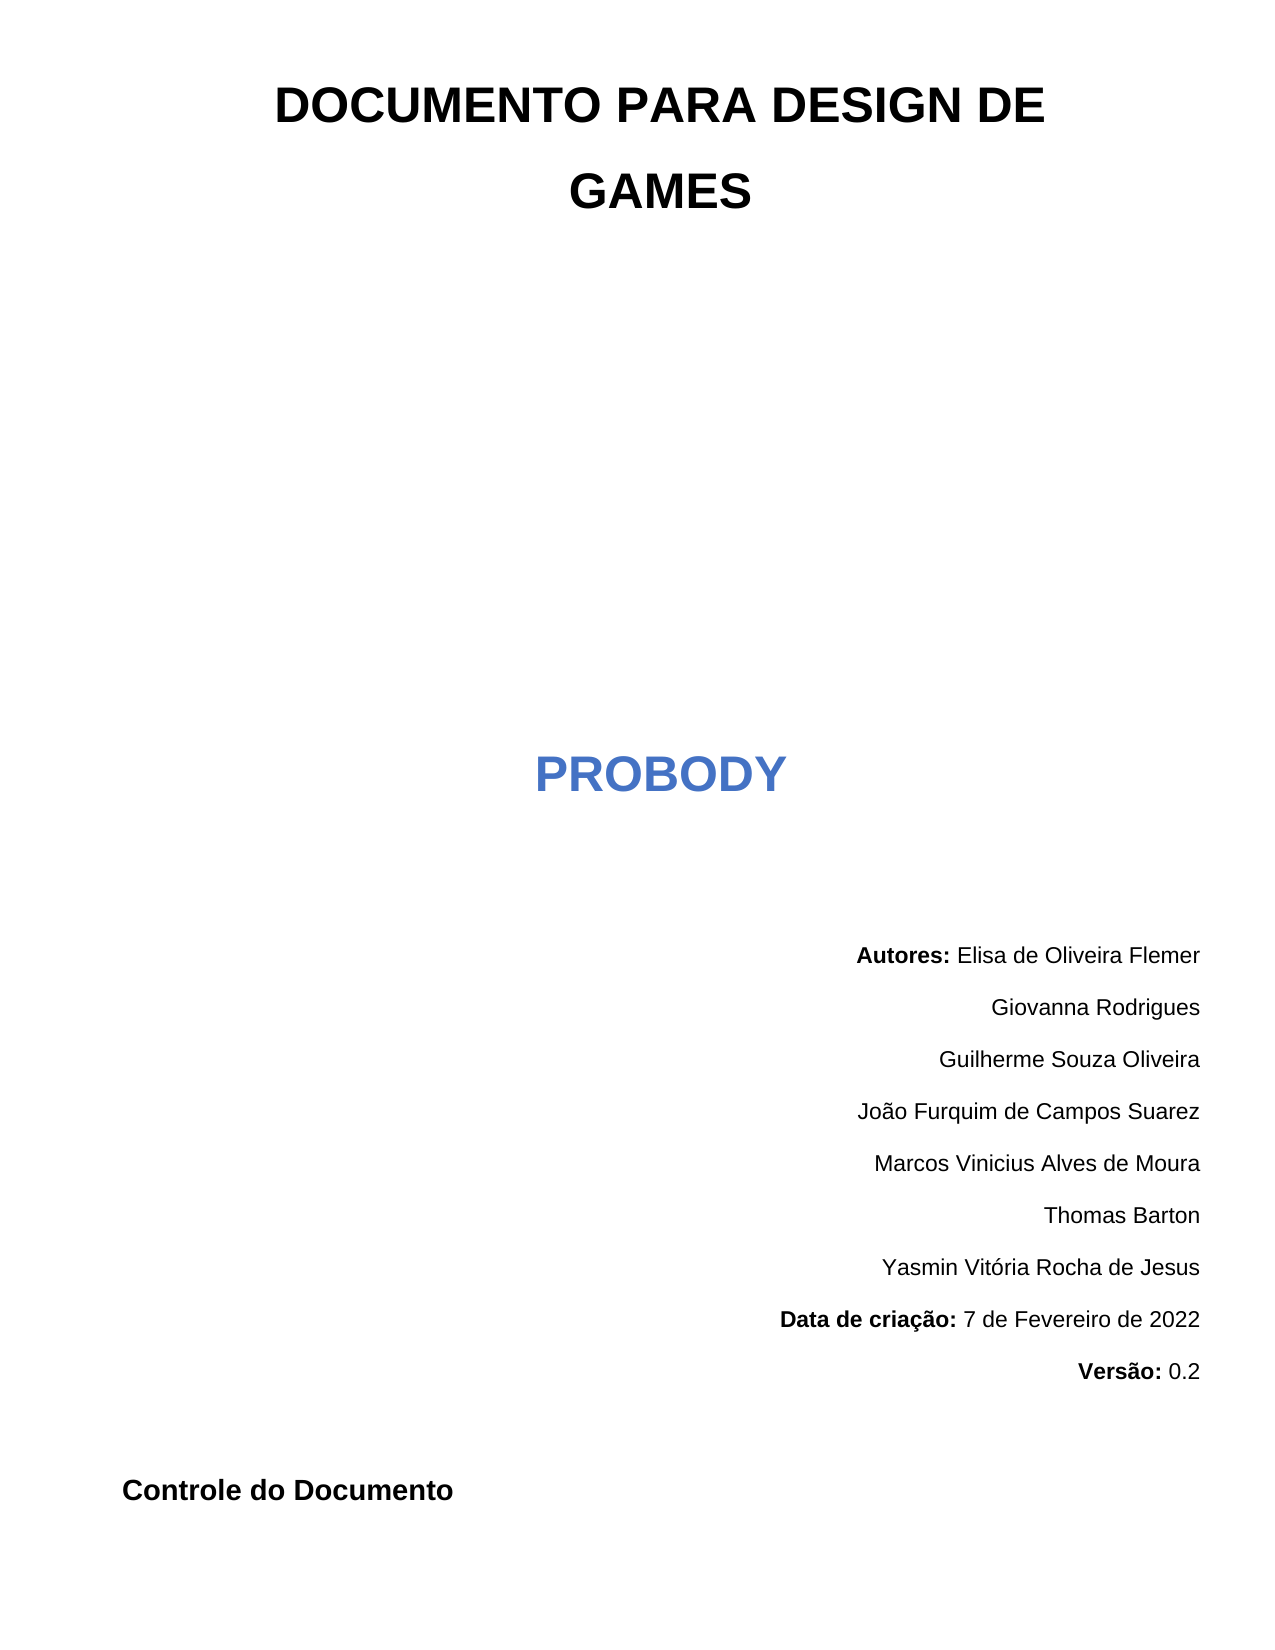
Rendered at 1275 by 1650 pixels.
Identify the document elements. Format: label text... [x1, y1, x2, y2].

text Marcos Vinicius Alves de Moura [272, 1150, 1200, 1176]
text Versão: 0.2 [272, 1358, 1200, 1384]
text Giovanna Rodrigues [272, 994, 1200, 1020]
text Yasmin Vitória Rocha de Jesus [272, 1254, 1200, 1280]
text Controle do Documento [122, 1472, 1200, 1506]
text Thomas Barton [272, 1202, 1200, 1228]
text Autores: Elisa de Oliveira Flemer [272, 942, 1200, 968]
text João Furquim de Campos Suarez [272, 1098, 1200, 1124]
text DOCUMENTO PARA DESIGN DE GAMES [196, 75, 1125, 219]
text Guilherme Souza Oliveira [272, 1046, 1200, 1072]
text PROBODY [122, 744, 1200, 802]
text Data de criação: 7 de Fevereiro de 2022 [272, 1306, 1200, 1332]
